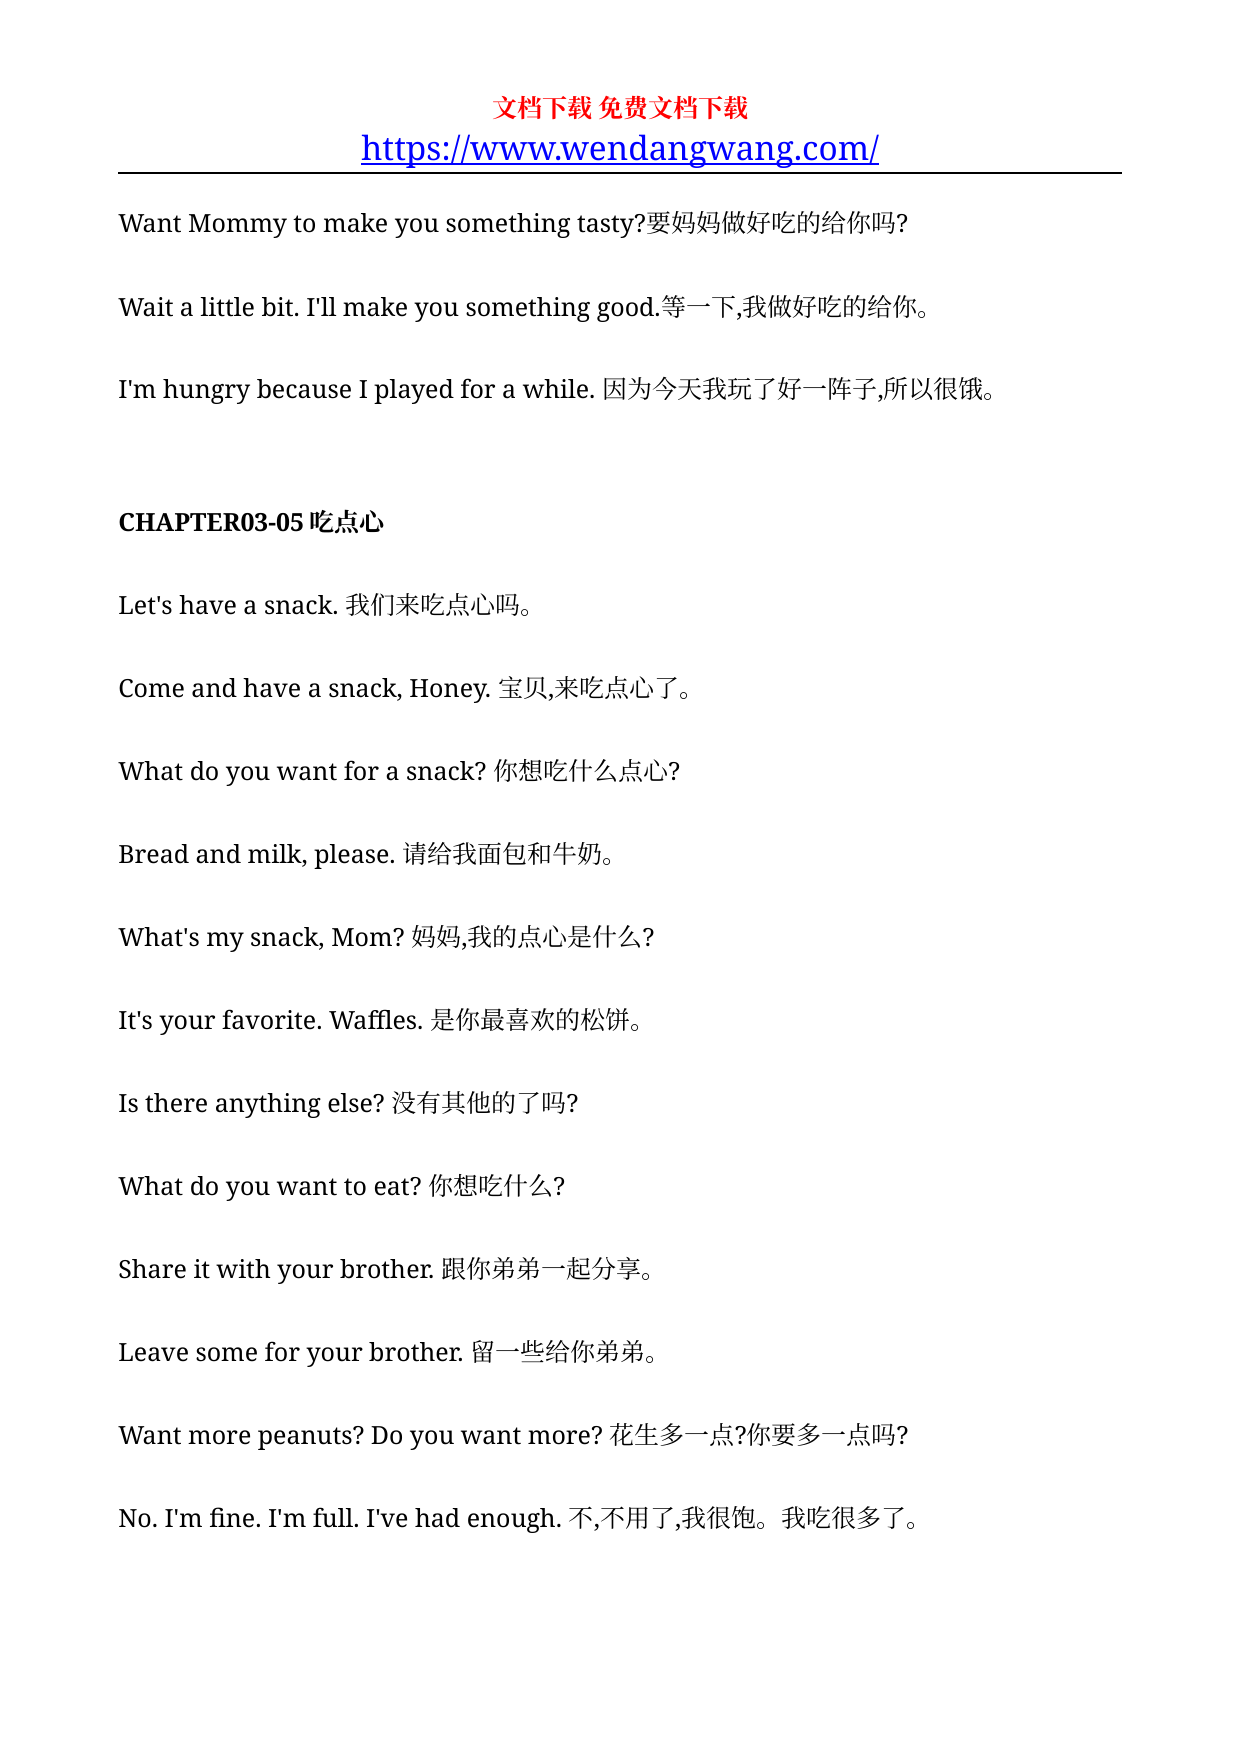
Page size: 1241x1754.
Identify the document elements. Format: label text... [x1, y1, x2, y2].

text CHAPTER03-05吃点心 [118, 488, 1122, 553]
text I'm hungry because I played for a while. 因为今天我玩了好一阵子,所以很饿。 [118, 356, 1122, 421]
text Let's have a snack. 我们来吃点心吗。 [118, 571, 1122, 636]
text Share it with your brother. 跟你弟弟一起分享。 [118, 1235, 1122, 1300]
text Want Mommy to make you something tasty?要妈妈做好吃的给你吗? [118, 190, 1122, 255]
text Come and have a snack, Honey. 宝贝,来吃点心了。 [118, 654, 1122, 719]
text It's your favorite. Waffles. 是你最喜欢的松饼。 [118, 986, 1122, 1051]
text Want more peanuts? Do you want more? 花生多一点?你要多一点吗? [118, 1401, 1122, 1466]
text Is there anything else? 没有其他的了吗? [118, 1069, 1122, 1134]
text Bread and milk, please. 请给我面包和牛奶。 [118, 820, 1122, 885]
text Wait a little bit. I'll make you something good.等一下,我做好吃的给你。 [118, 273, 1122, 338]
text Leave some for your brother. 留一些给你弟弟。 [118, 1318, 1122, 1383]
text What do you want for a snack? 你想吃什么点心? [118, 737, 1122, 802]
text No. I'm fine. I'm full. I've had enough. 不,不用了,我很饱。我吃很多了。 [118, 1484, 1122, 1549]
text What's my snack, Mom? 妈妈,我的点心是什么? [118, 903, 1122, 968]
text What do you want to eat? 你想吃什么? [118, 1152, 1122, 1217]
